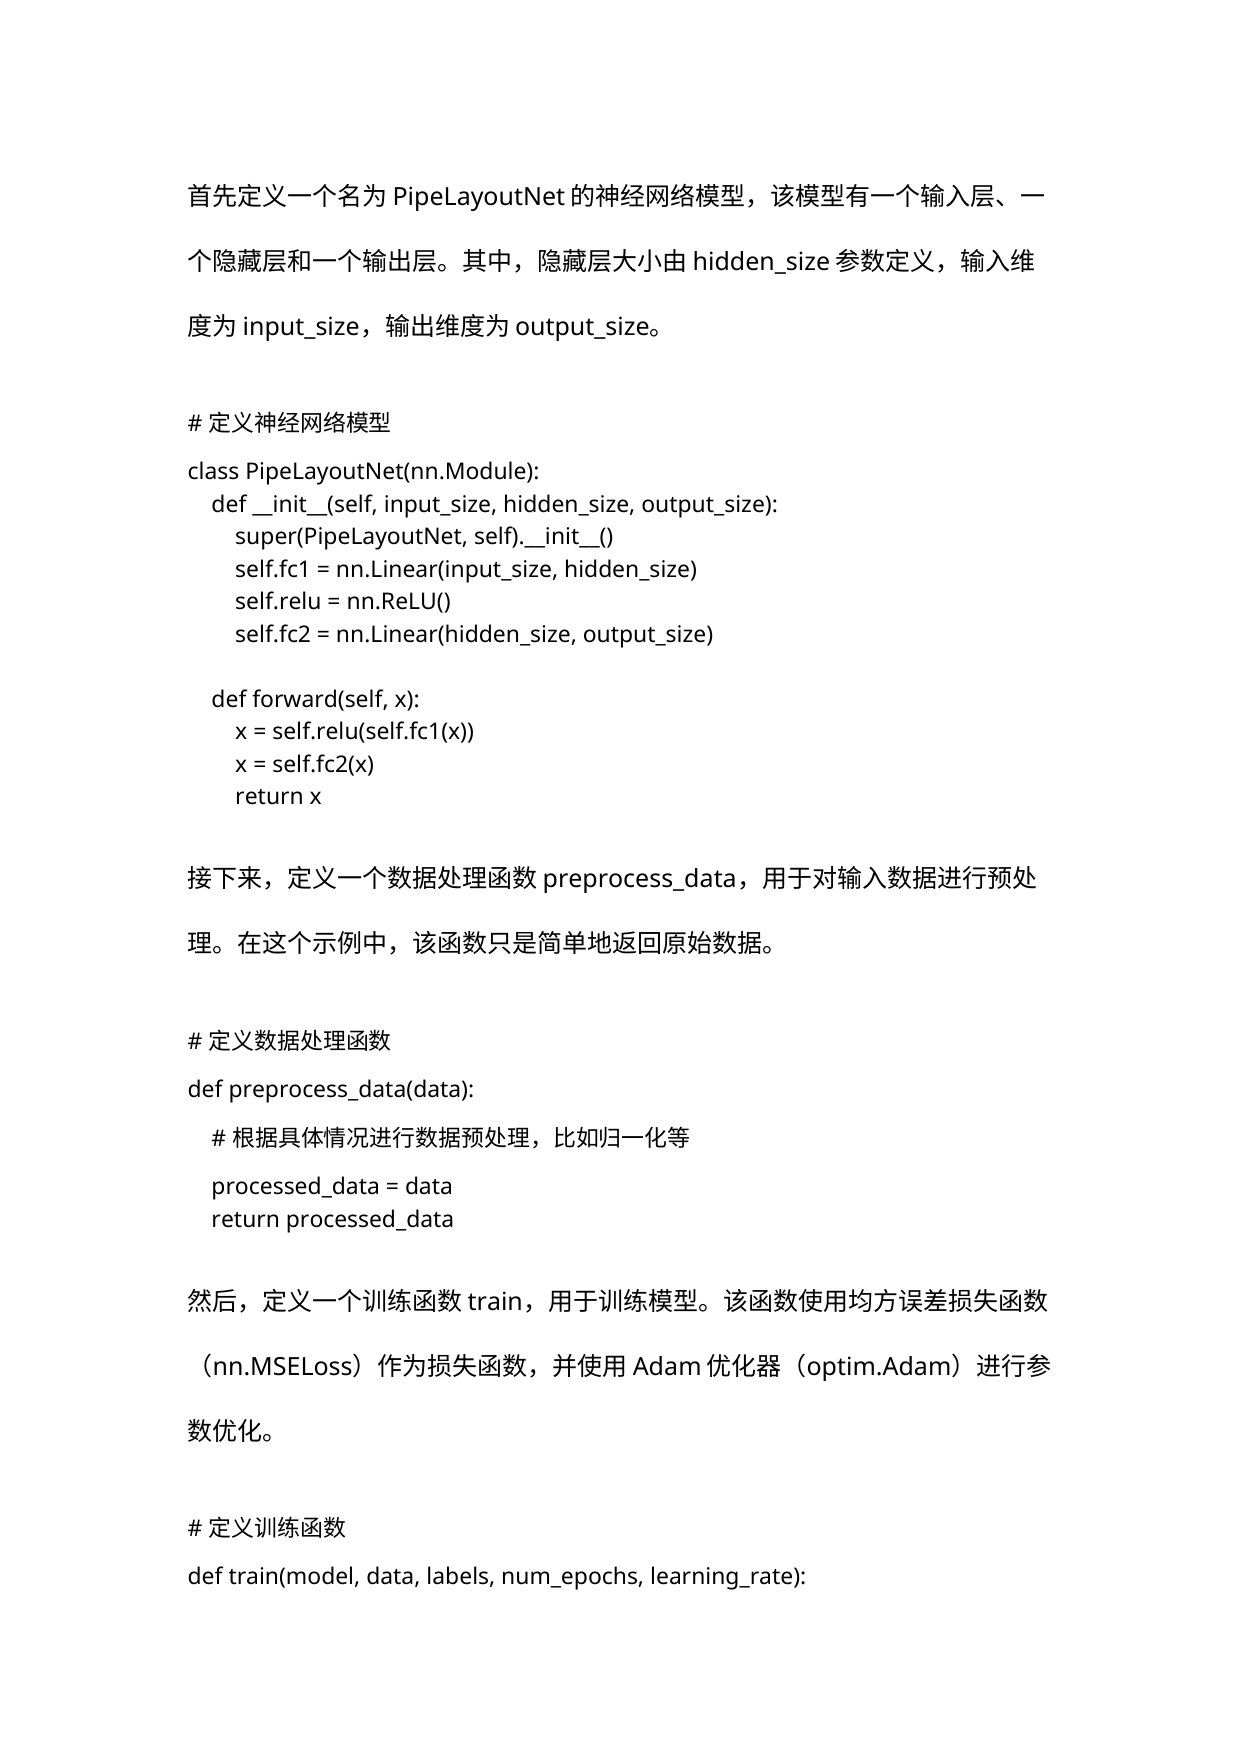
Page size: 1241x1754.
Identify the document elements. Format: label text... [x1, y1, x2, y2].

text # 定义数据处理函数 [187, 1007, 1053, 1072]
text processed_data = data [187, 1169, 1053, 1202]
text super(PipeLayoutNet, self).__init__() [187, 519, 1053, 552]
text # 根据具体情况进行数据预处理，比如归一化等 [187, 1104, 1053, 1169]
text def __init__(self, input_size, hidden_size, output_size): [187, 487, 1053, 519]
text return processed_data [187, 1202, 1053, 1234]
text def preprocess_data(data): [187, 1072, 1053, 1104]
text 接下来，定义一个数据处理函数preprocess_data，用于对输入数据进行预处理。在这个示例中，该函数只是简单地返回原始数据。 [187, 844, 1053, 974]
text # 定义神经网络模型 [187, 389, 1053, 454]
text 首先定义一个名为PipeLayoutNet的神经网络模型，该模型有一个输入层、一个隐藏层和一个输出层。其中，隐藏层大小由hidden_size参数定义，输入维度为input_size，输出维度为output_size。 [187, 162, 1053, 357]
text # 定义训练函数 [187, 1494, 1053, 1559]
text class PipeLayoutNet(nn.Module): [187, 454, 1053, 487]
text x = self.relu(self.fc1(x)) [187, 714, 1053, 747]
text def train(model, data, labels, num_epochs, learning_rate): [187, 1559, 1053, 1592]
text self.fc2 = nn.Linear(hidden_size, output_size) [187, 617, 1053, 649]
text return x [187, 779, 1053, 812]
text 然后，定义一个训练函数train，用于训练模型。该函数使用均方误差损失函数（nn.MSELoss）作为损失函数，并使用Adam优化器（optim.Adam）进行参数优化。 [187, 1267, 1053, 1462]
text self.fc1 = nn.Linear(input_size, hidden_size) [187, 552, 1053, 584]
text x = self.fc2(x) [187, 747, 1053, 779]
text def forward(self, x): [187, 682, 1053, 714]
text self.relu = nn.ReLU() [187, 584, 1053, 617]
